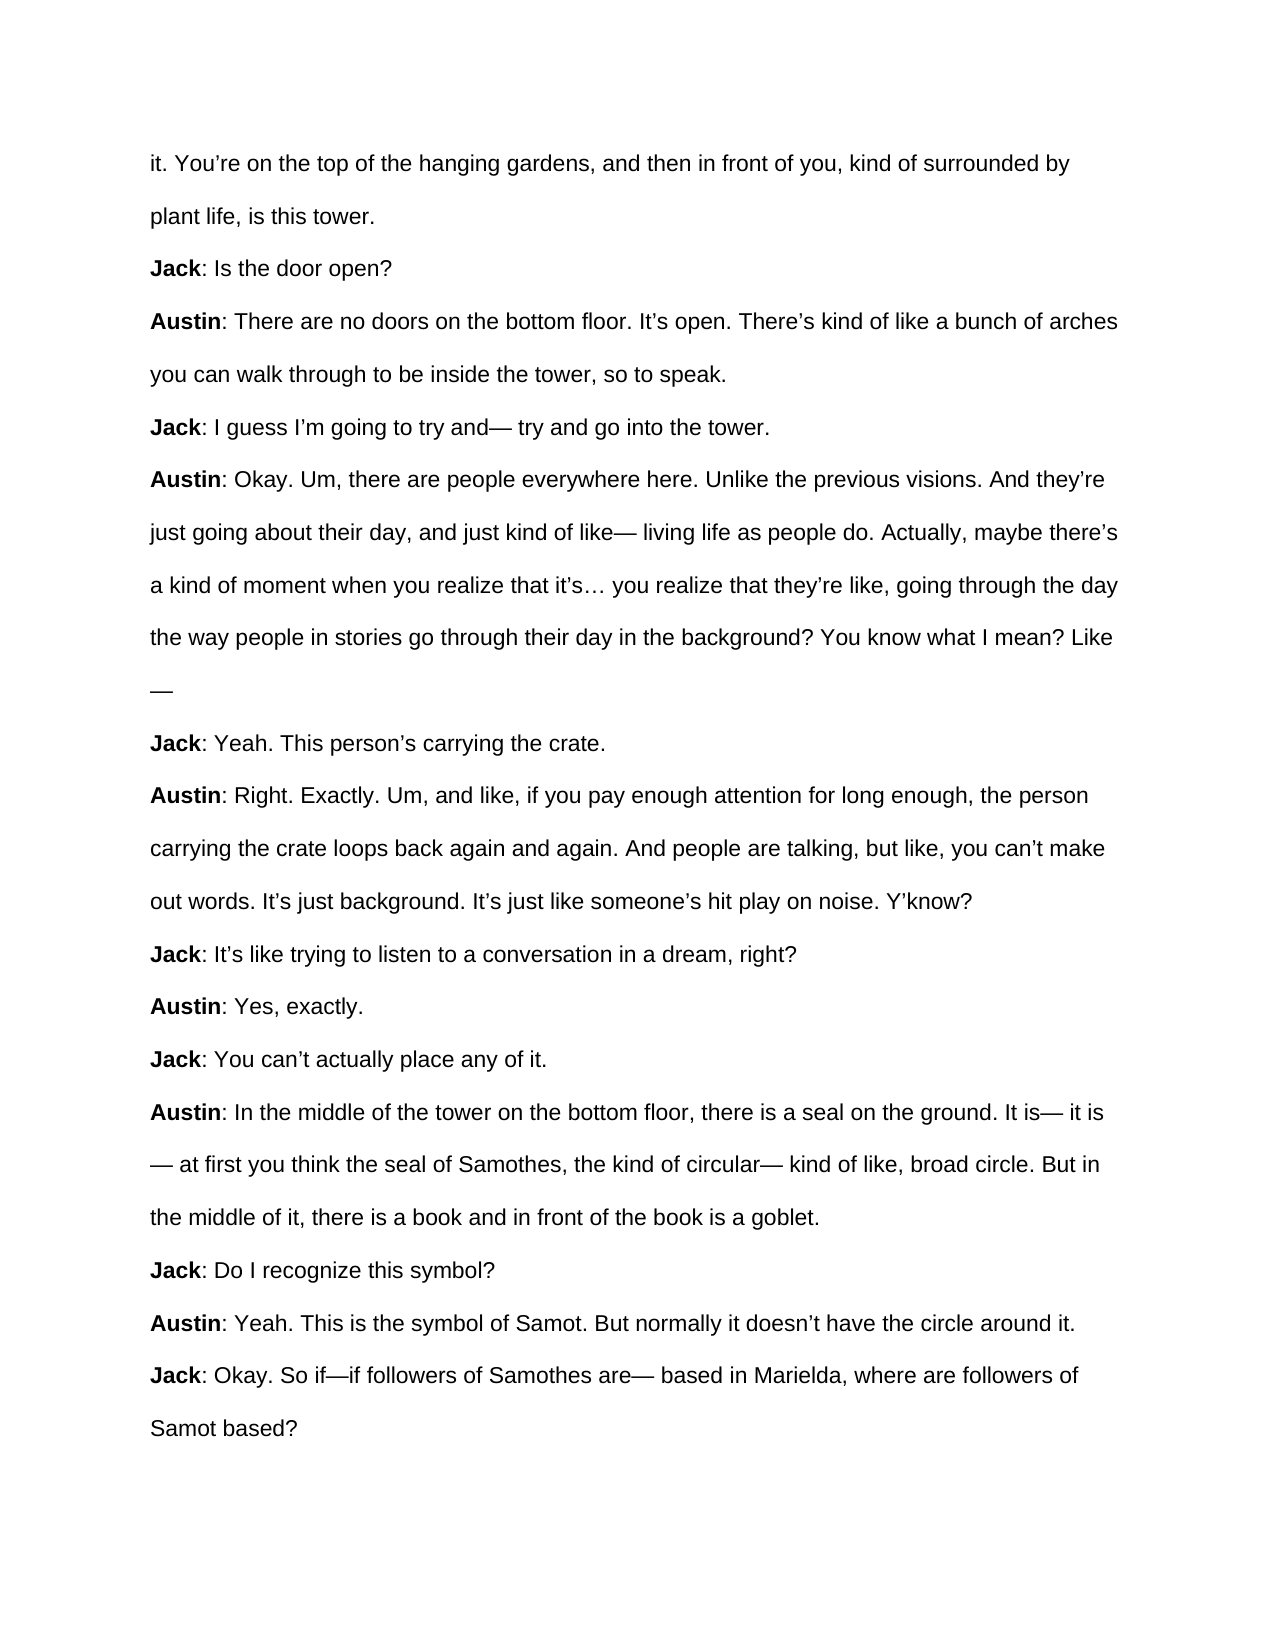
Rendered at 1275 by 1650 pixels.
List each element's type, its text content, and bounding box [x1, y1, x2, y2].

text Austin: Okay. Um, there are people everywhere here. Unlike the previous visions. And they’re just going about their day, and just kind of like— living life as people do. Actually, maybe there’s a kind of moment when you realize that it’s… you realize that they’re like, going through the day the way people in stories go through their day in the background? You know what I mean? Like— [150, 466, 1125, 703]
text Jack: You can’t actually place any of it. [150, 1046, 1125, 1072]
text Jack: It’s like trying to listen to a conversation in a dream, right? [150, 941, 1125, 967]
text Jack: I guess I’m going to try and— try and go into the tower. [150, 413, 1125, 440]
text Jack: Is the door open? [150, 255, 1125, 282]
text Jack: Okay. So if—if followers of Samothes are— based in Marielda, where are followers of Samot based? [150, 1362, 1125, 1441]
text Austin: Yeah. This is the symbol of Samot. But normally it doesn’t have the circle around it. [150, 1309, 1125, 1336]
text Austin: Yes, exactly. [150, 993, 1125, 1020]
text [150, 150, 1125, 229]
text Austin: In the middle of the tower on the bottom floor, there is a seal on the ground. It is— it is— at first you think the seal of Samothes, the kind of circular— kind of like, broad circle. But in the middle of it, there is a book and in front of the book is a goblet. [150, 1099, 1125, 1231]
text Jack: Yeah. This person’s carrying the crate. [150, 730, 1125, 756]
text Jack: Do I recognize this symbol? [150, 1257, 1125, 1283]
text Austin: There are no doors on the bottom floor. It’s open. There’s kind of like a bunch of arches you can walk through to be inside the tower, so to speak. [150, 308, 1125, 387]
text Austin: Right. Exactly. Um, and like, if you pay enough attention for long enough, the person carrying the crate loops back again and again. And people are talking, but like, you can’t make out words. It’s just background. It’s just like someone’s hit play on noise. Y’know? [150, 782, 1125, 914]
